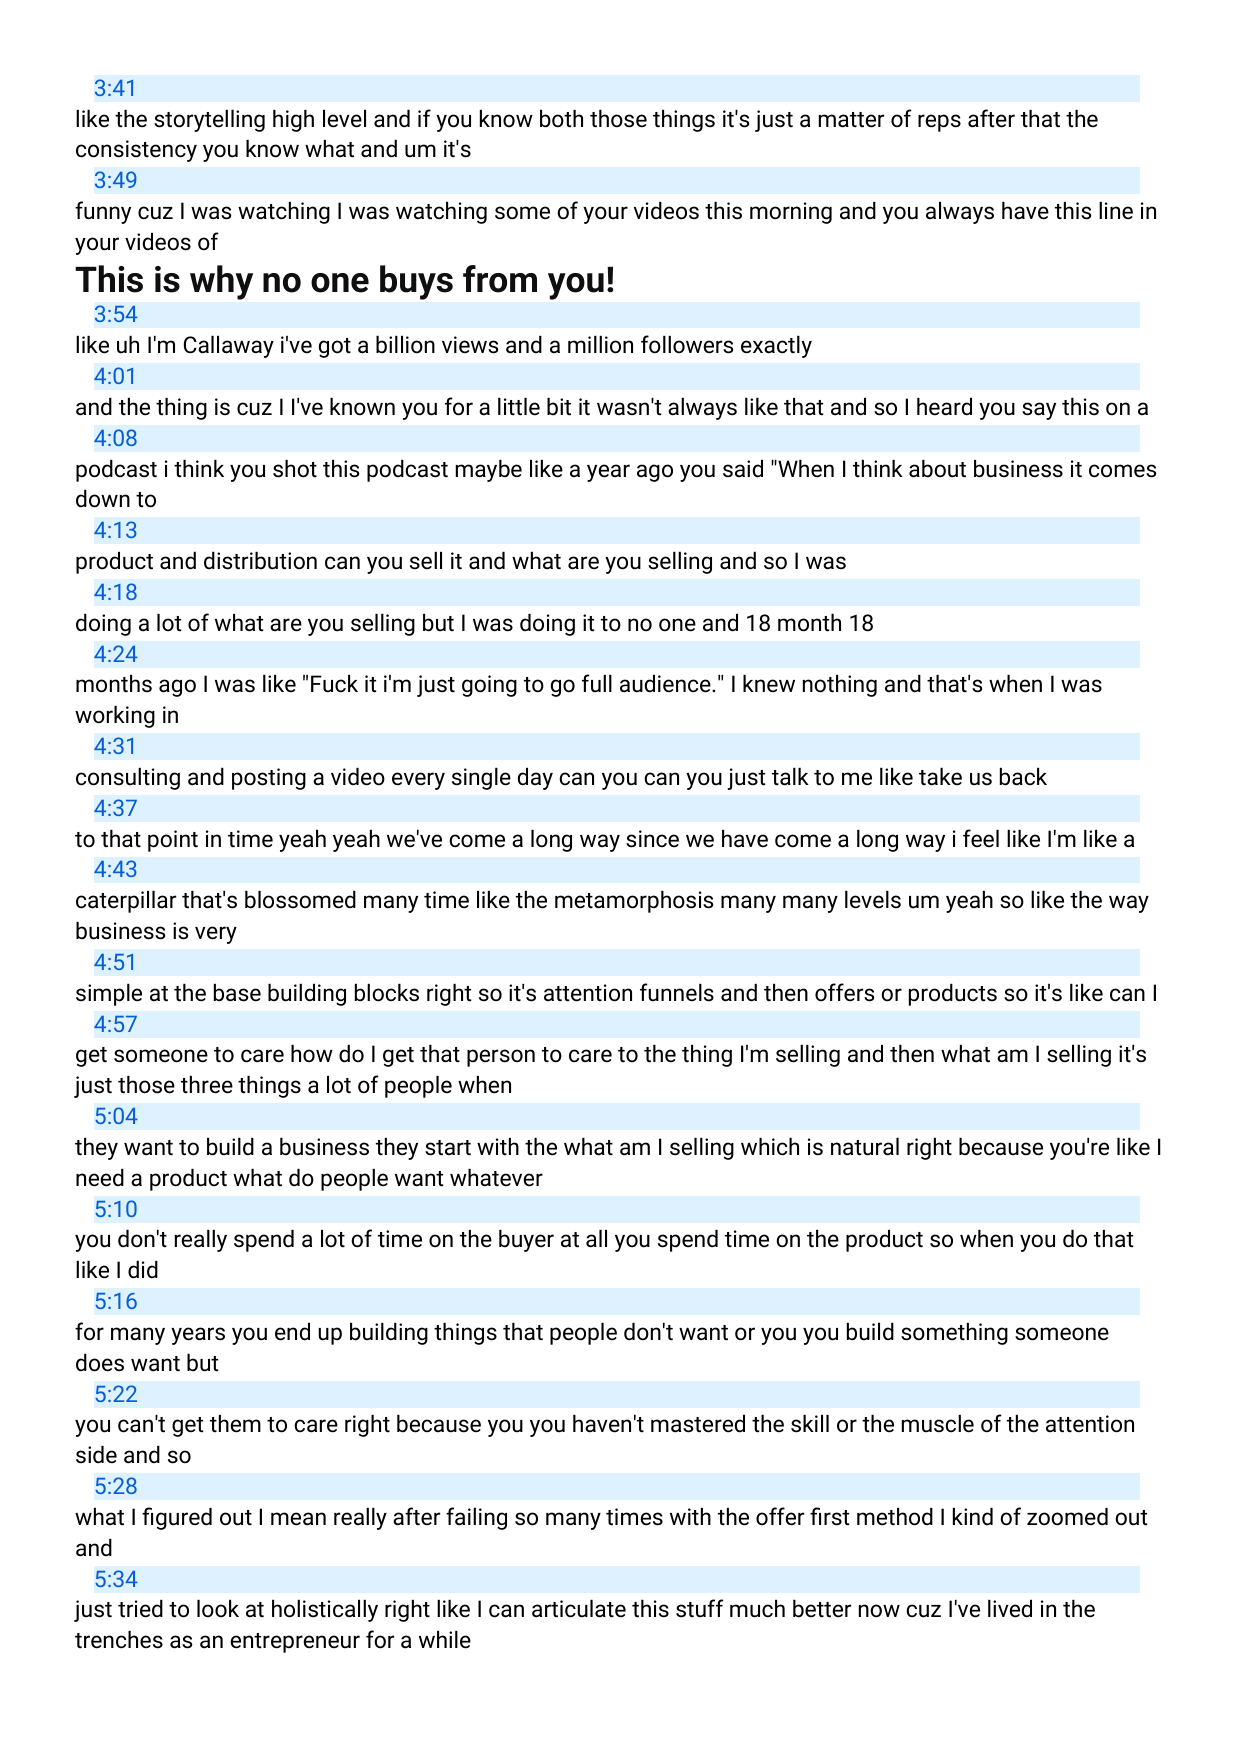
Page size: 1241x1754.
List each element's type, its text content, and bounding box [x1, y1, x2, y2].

text you don't really spend a lot of time on the buyer at all you spend time on the product so when you do that like I did [75, 1227, 1165, 1284]
text product and distribution can you sell it and what are you selling and so I was [75, 548, 1165, 575]
text to that point in time yeah yeah we've come a long way since we have come a long way i feel like I'm like a [75, 826, 1165, 853]
text 4:01 [94, 363, 1140, 390]
text 4:13 [94, 517, 1140, 544]
text 4:43 [94, 857, 1140, 883]
text months ago I was like "Fuck it i'm just going to go full audience." I knew nothing and that's when I was working in [75, 672, 1165, 729]
text just tried to look at holistically right like I can articulate this stuff much better now cuz I've lived in the trenches as an entrepreneur for a while [75, 1597, 1165, 1654]
text 5:16 [94, 1288, 1140, 1315]
text for many years you end up building things that people don't want or you you build something someone does want but [75, 1319, 1165, 1377]
text podcast i think you shot this podcast maybe like a year ago you said "When I think about business it comes down to [75, 456, 1165, 513]
text you can't get them to care right because you you haven't mastered the skill or the muscle of the attention side and so [75, 1412, 1165, 1469]
text funny cuz I was watching I was watching some of your videos this morning and you always have this line in your videos of [75, 198, 1165, 256]
text and the thing is cuz I I've known you for a little bit it wasn't always like that and so I heard you say this on a [75, 394, 1165, 421]
text simple at the base building blocks right so it's attention funnels and then offers or products so it's like can I [75, 980, 1165, 1007]
text they want to build a business they start with the what am I selling which is natural right because you're like I need a product what do people want whatever [75, 1134, 1165, 1192]
text 4:24 [94, 641, 1140, 668]
text 5:10 [94, 1196, 1140, 1223]
text get someone to care how do I get that person to care to the thing I'm selling and then what am I selling it's just those three things a lot of people when [75, 1042, 1165, 1099]
text 5:22 [94, 1381, 1140, 1408]
text doing a lot of what are you selling but I was doing it to no one and 18 month 18 [75, 610, 1165, 637]
text 3:41 [94, 75, 1140, 102]
text 5:04 [94, 1103, 1140, 1130]
text like uh I'm Callaway i've got a billion views and a million followers exactly [75, 332, 1165, 359]
text 4:57 [94, 1011, 1140, 1038]
text 4:51 [94, 949, 1140, 976]
subtitle This is why no one buys from you! [75, 260, 1165, 302]
text 4:31 [94, 733, 1140, 760]
text 5:34 [94, 1566, 1140, 1593]
text what I figured out I mean really after failing so many times with the offer first method I kind of zoomed out and [75, 1504, 1165, 1562]
text 3:54 [94, 302, 1140, 328]
text 4:37 [94, 795, 1140, 822]
text 4:18 [94, 579, 1140, 606]
text 3:49 [94, 167, 1140, 194]
text 5:28 [94, 1473, 1140, 1500]
text 4:08 [94, 425, 1140, 452]
text like the storytelling high level and if you know both those things it's just a matter of reps after that the consistency you know what and um it's [75, 106, 1165, 163]
text consulting and posting a video every single day can you can you just talk to me like take us back [75, 764, 1165, 791]
text caterpillar that's blossomed many time like the metamorphosis many many levels um yeah so like the way business is very [75, 887, 1165, 945]
